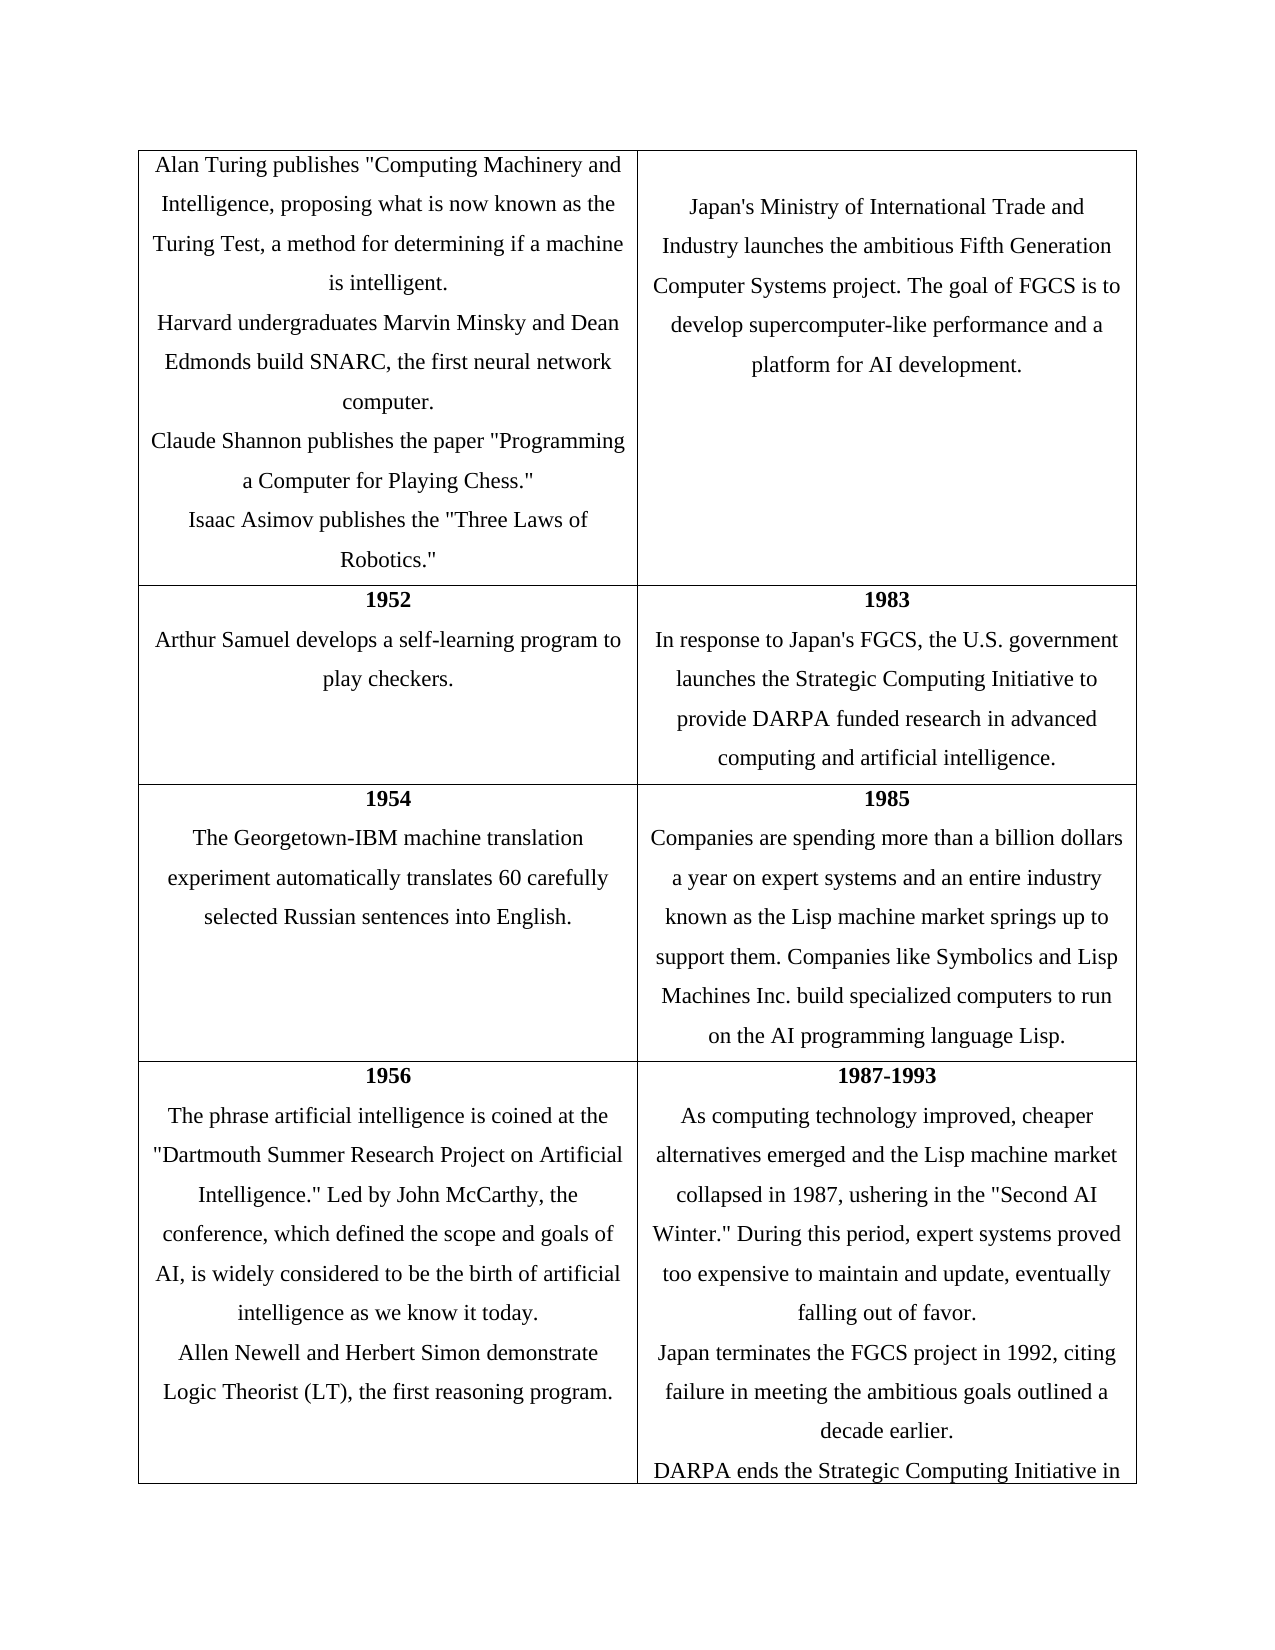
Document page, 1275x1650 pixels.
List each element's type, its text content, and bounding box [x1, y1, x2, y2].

table_cell 1954 The Georgetown-IBM machine translation experiment automatically translates 60 carefully selected Russian sentences into English. [139, 785, 637, 1061]
table_cell 1952 Arthur Samuel develops a self-learning program to play checkers. [139, 586, 637, 784]
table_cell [638, 151, 1136, 585]
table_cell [139, 151, 637, 585]
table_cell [638, 1062, 1136, 1483]
table_cell 1983 In response to Japan's FGCS, the U.S. government launches the Strategic Computing Initiative to provide DARPA funded research in advanced computing and artificial intelligence. [638, 586, 1136, 784]
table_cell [139, 1062, 637, 1483]
table_cell 1985 Companies are spending more than a billion dollars a year on expert systems and an entire industry known as the Lisp machine market springs up to support them. Companies like Symbolics and Lisp Machines Inc. build specialized computers to run on the AI programming language Lisp. [638, 785, 1136, 1061]
